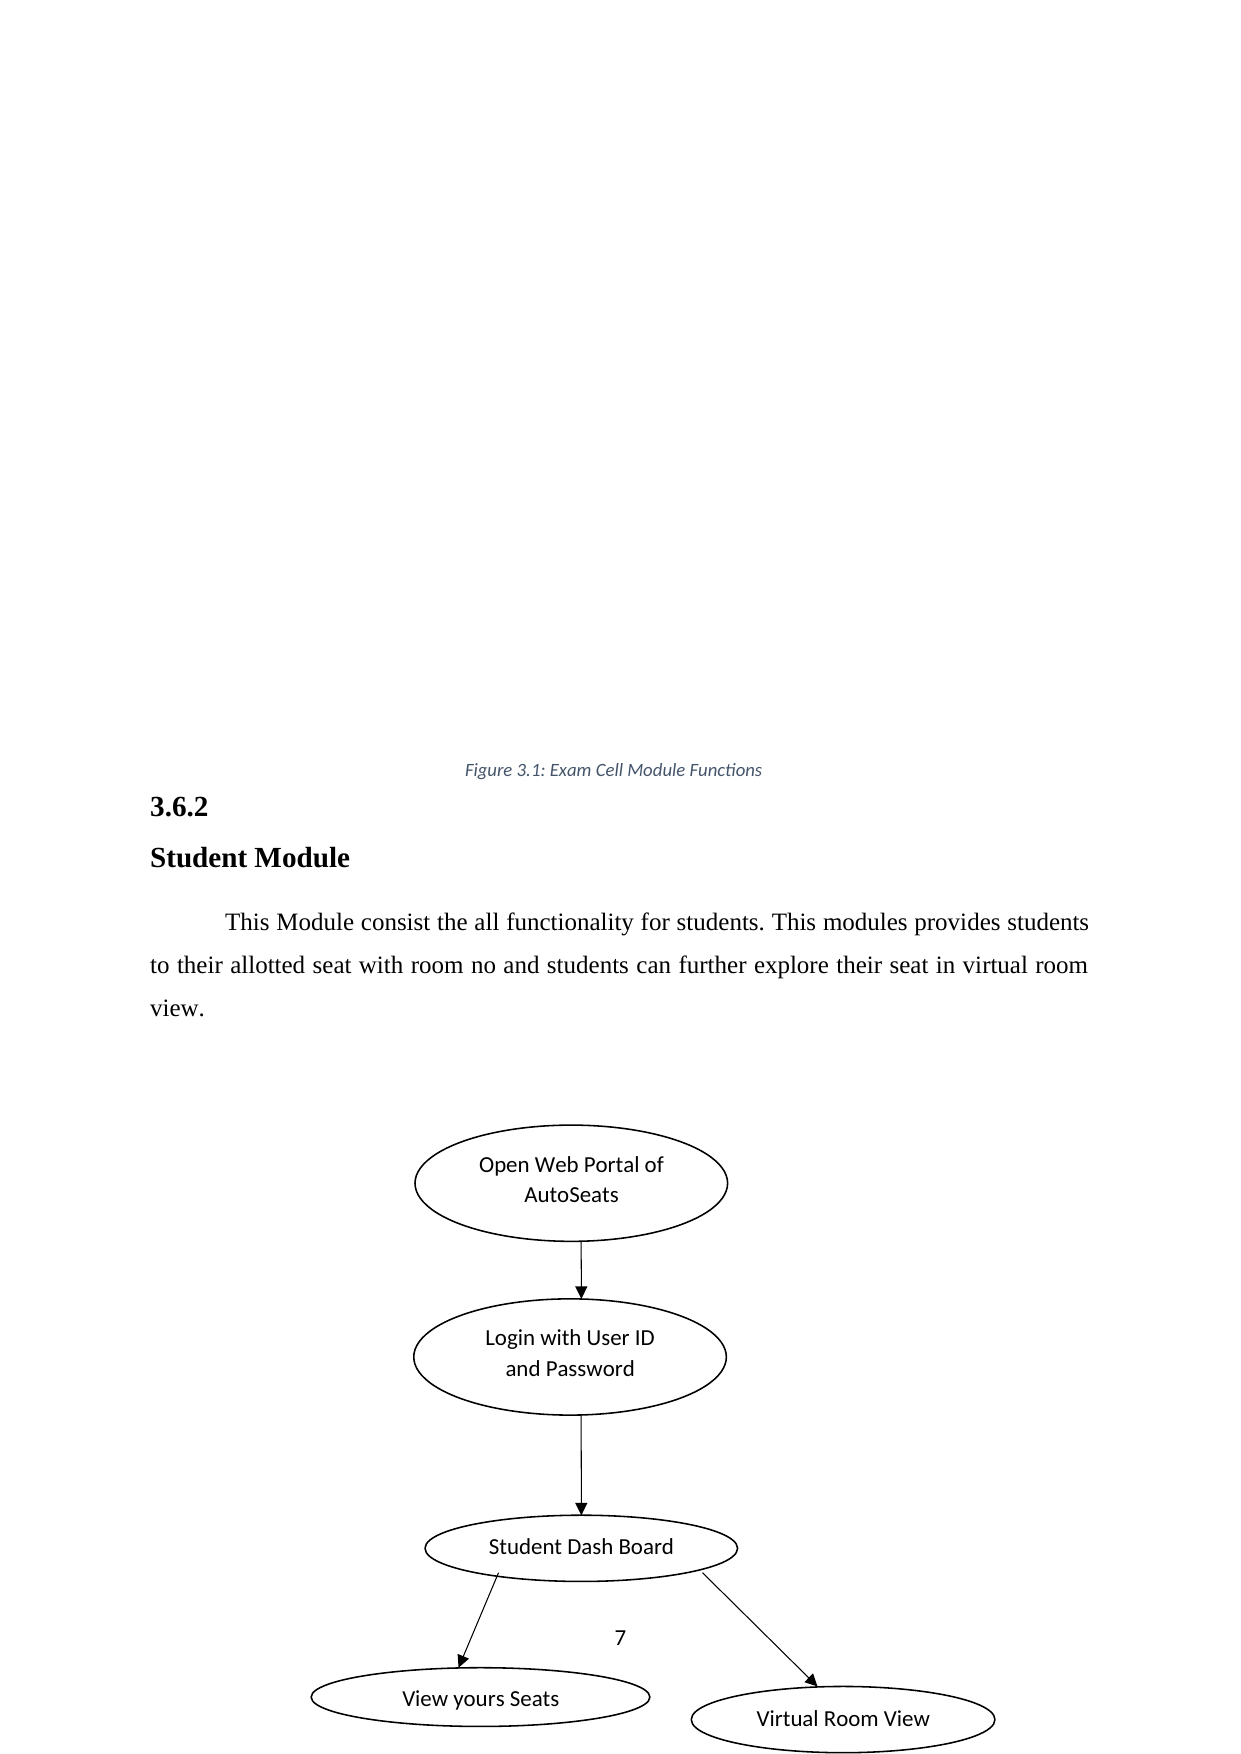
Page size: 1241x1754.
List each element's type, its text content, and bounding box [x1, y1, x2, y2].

text This Module consist the all functionality for students. This modules provides students to their allotted seat with room no and students can further explore their seat in virtual room view. [150, 907, 1090, 1022]
list Student Module [150, 789, 1090, 873]
